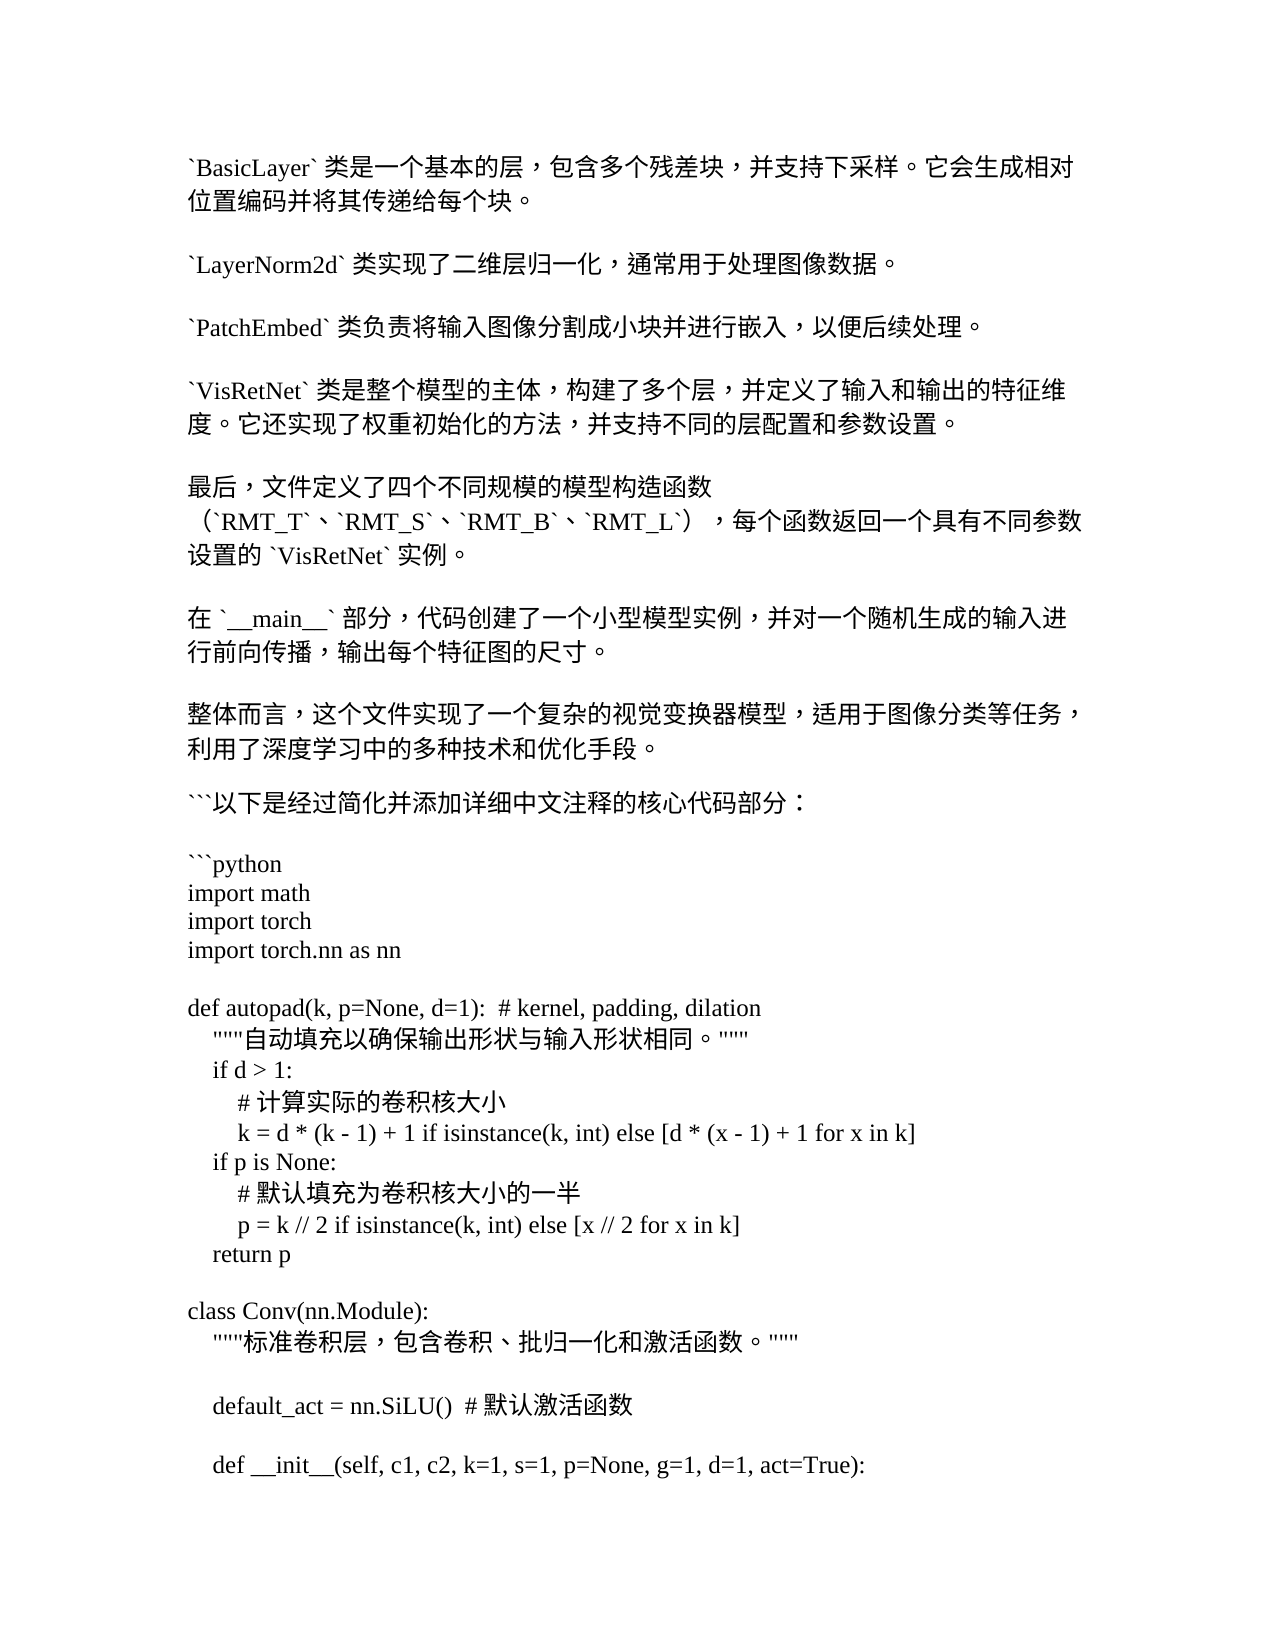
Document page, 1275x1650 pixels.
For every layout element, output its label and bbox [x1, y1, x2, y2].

text [187, 786, 1087, 1479]
text [187, 150, 1087, 765]
